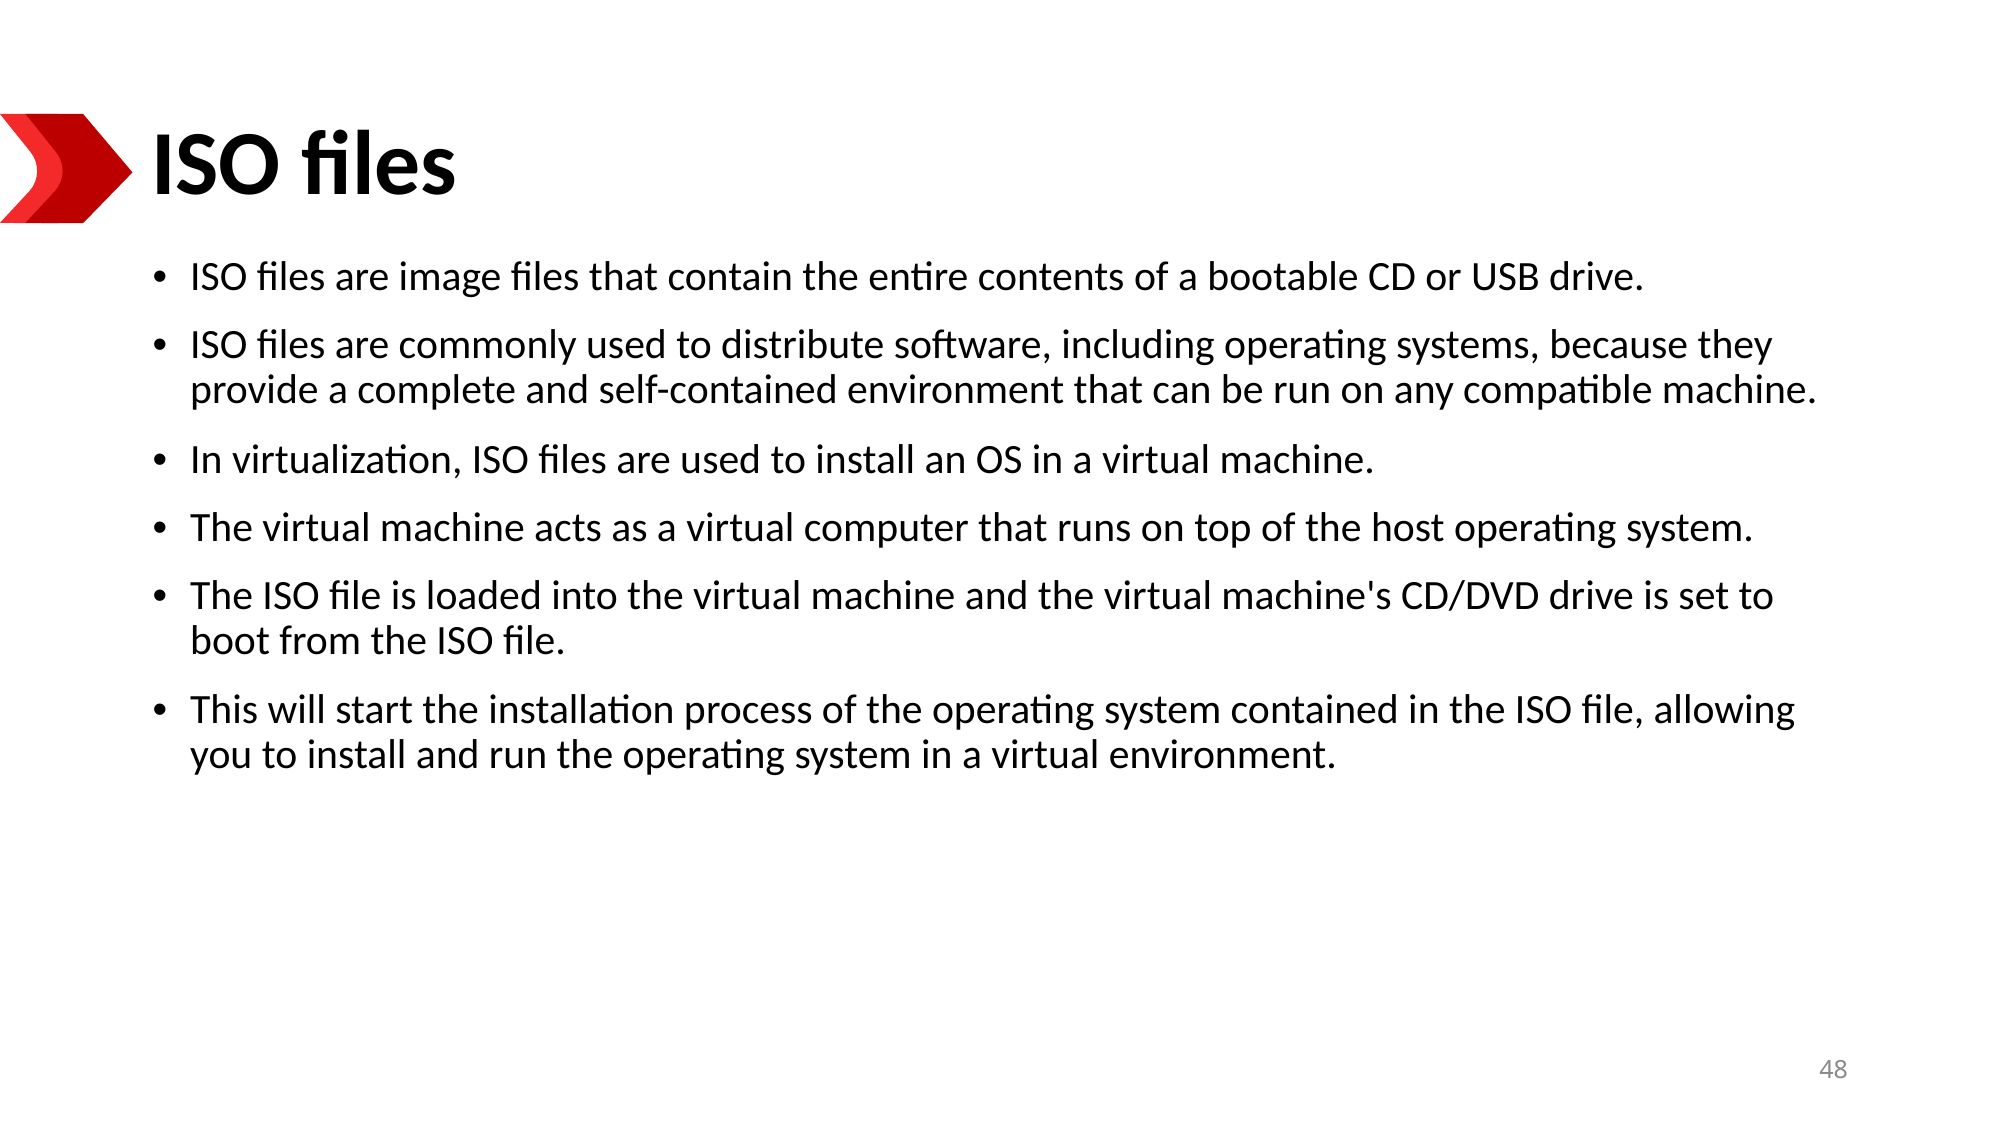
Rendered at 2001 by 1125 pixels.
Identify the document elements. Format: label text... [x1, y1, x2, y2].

list ISO files are commonly used to distribute software, including operating systems, because they provide a complete and self-contained environment that can be run on any compatible machine. [152, 322, 1846, 414]
list ISO files are image files that contain the entire contents of a bootable CD or USB drive. [152, 254, 1846, 300]
list This will start the installation process of the operating system contained in the ISO file, allowing you to install and run the operating system in a virtual environment. [152, 687, 1846, 779]
list The virtual machine acts as a virtual computer that runs on top of the host operating system. [152, 505, 1846, 551]
subtitle ISO files [151, 105, 1846, 217]
list The ISO file is loaded into the virtual machine and the virtual machine's CD/DVD drive is set to boot from the ISO file. [152, 573, 1846, 665]
list In virtualization, ISO files are used to install an OS in a virtual machine. [152, 436, 1846, 482]
